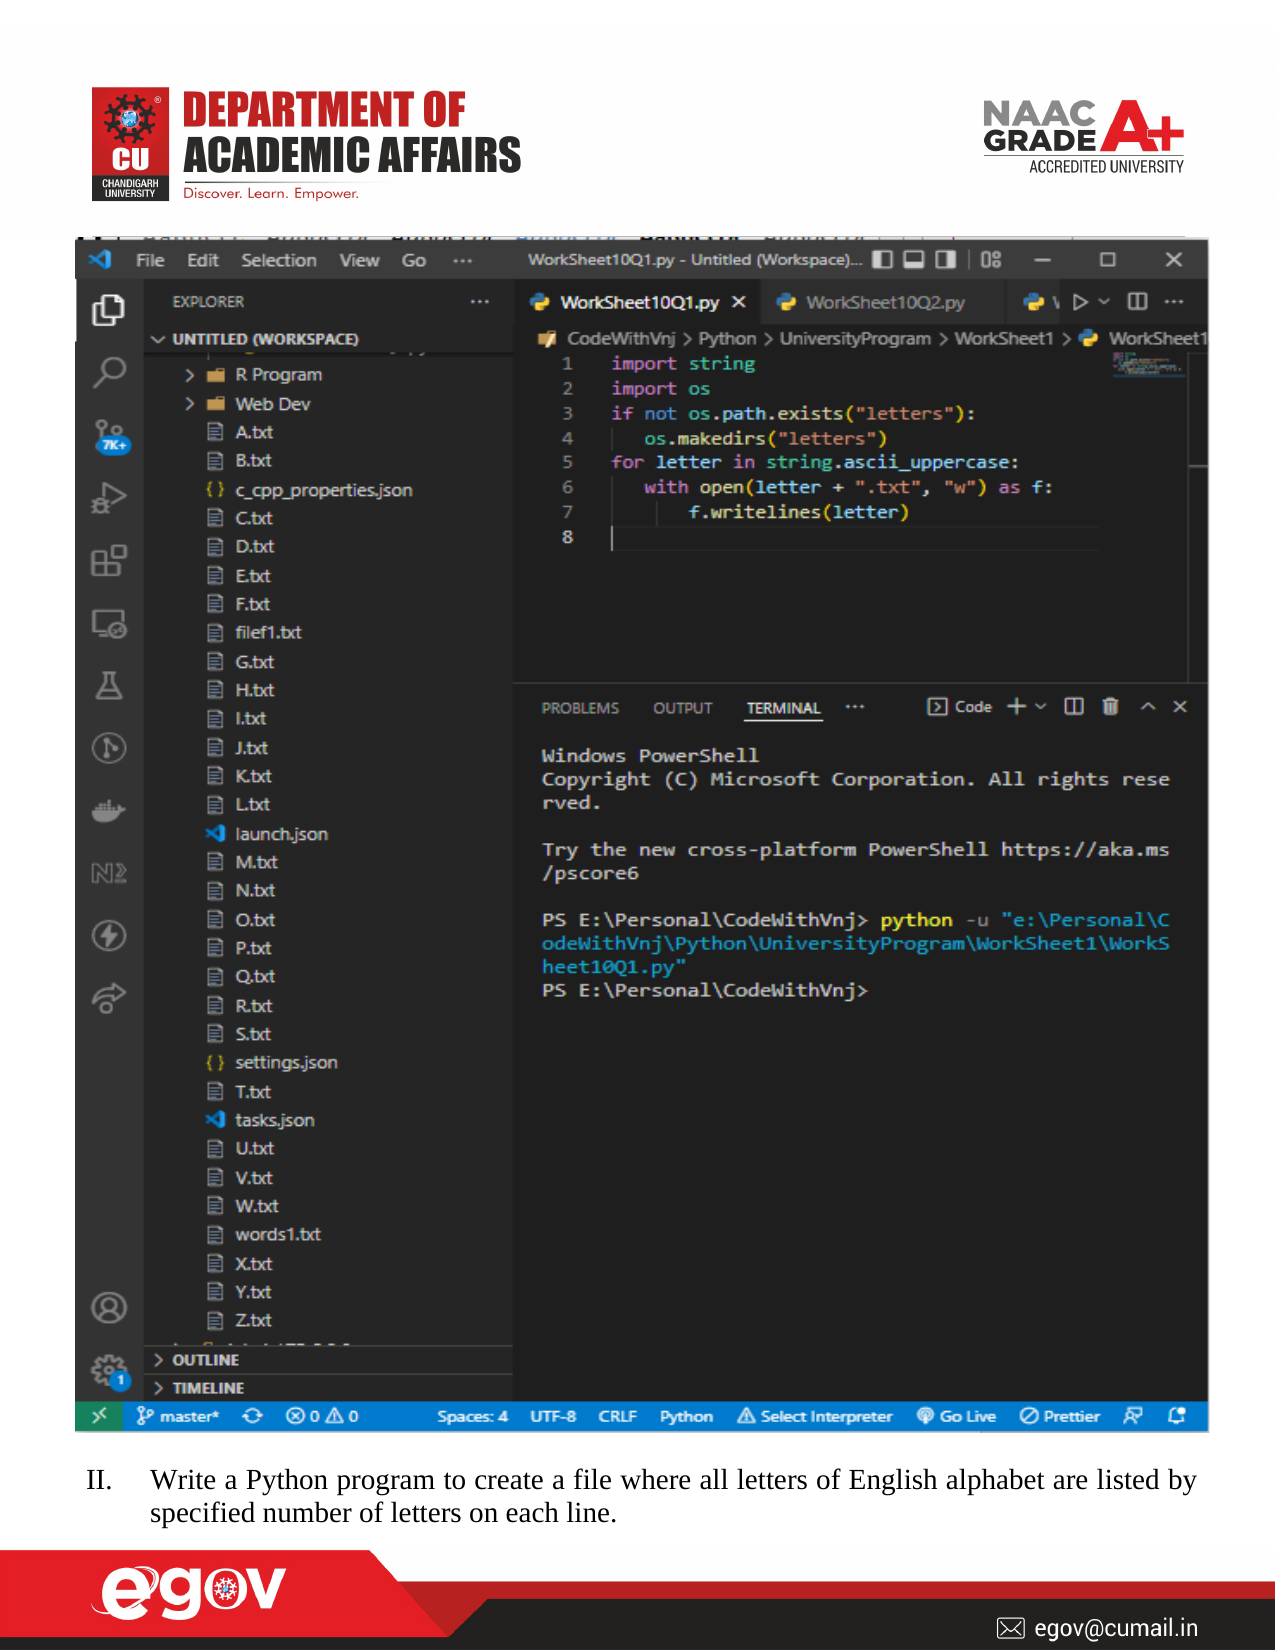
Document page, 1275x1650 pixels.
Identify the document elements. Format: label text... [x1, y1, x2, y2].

picture [0, 29, 1275, 1433]
list Write a Python program to create a file where all letters of English alphabet are listed by specified number of letters on each line. [112, 1462, 1200, 1529]
picture [0, 1549, 1275, 1650]
